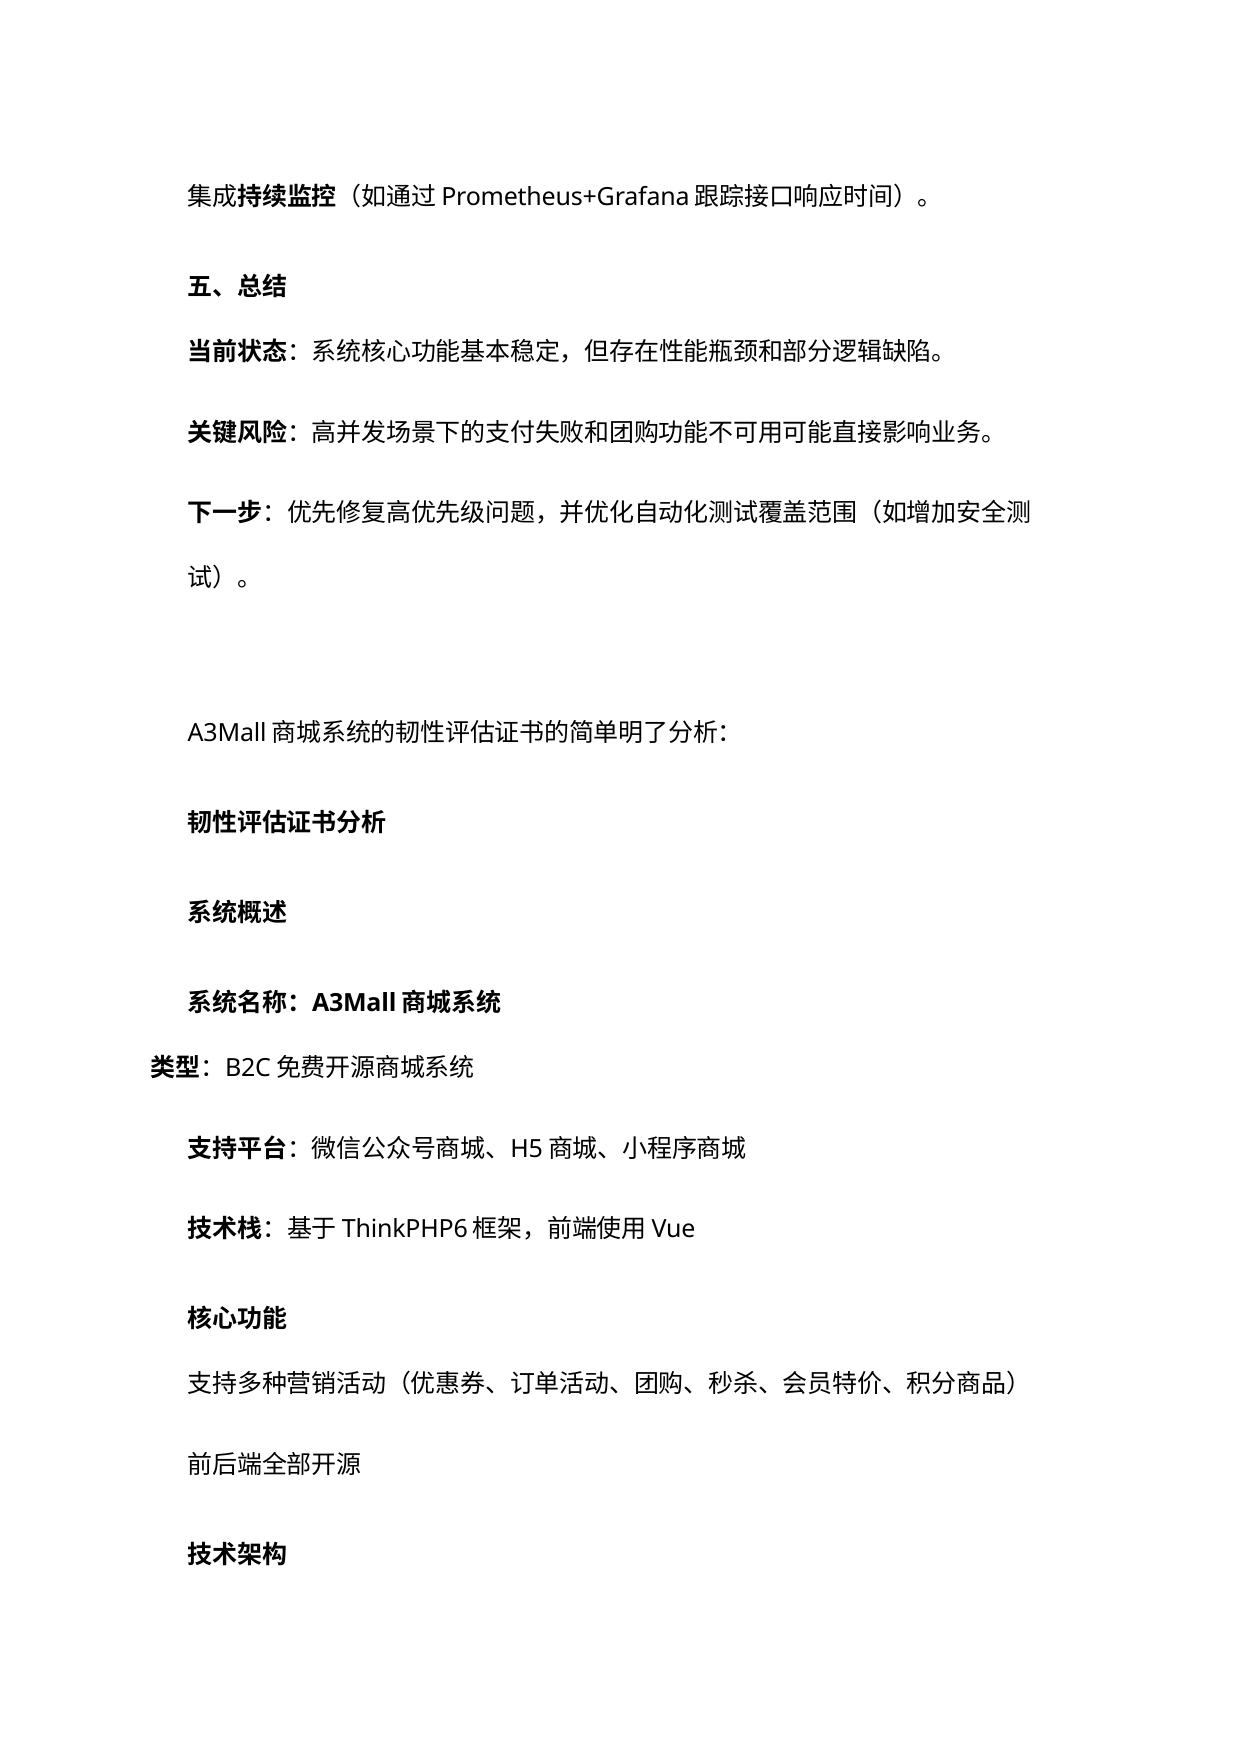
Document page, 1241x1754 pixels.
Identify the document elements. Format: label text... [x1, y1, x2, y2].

text A3Mall商城系统的韧性评估证书的简单明了分析： [187, 698, 1053, 763]
subtitle 系统名称​​：A3Mall商城系统 [187, 968, 1053, 1033]
list 技术栈​​：基于ThinkPHP6框架，前端使用Vue [187, 1194, 1053, 1259]
list ​​类型​​：B2C免费开源商城系统 [150, 1033, 1053, 1098]
subtitle 系统概述 [187, 878, 1053, 943]
subtitle 韧性评估证书分析 [187, 788, 1053, 853]
list ​下一步​​：优先修复高优先级问题，并优化自动化测试覆盖范围（如增加安全测试）。 [187, 478, 1053, 608]
list ​关键风险​​：高并发场景下的支付失败和团购功能不可用可能直接影响业务。 [187, 398, 1053, 463]
list 前后端全部开源 [187, 1430, 1053, 1495]
list 集成​​持续监控​​（如通过Prometheus+Grafana跟踪接口响应时间）。 [187, 162, 1053, 227]
subtitle 五、总结 [187, 252, 1053, 317]
subtitle 核心功能 [187, 1284, 1053, 1349]
list 支持多种营销活动（优惠券、订单活动、团购、秒杀、会员特价、积分商品） [187, 1349, 1053, 1414]
list 支持平台​​：微信公众号商城、H5商城、小程序商城 [187, 1114, 1053, 1179]
subtitle 技术架构 [187, 1520, 1053, 1585]
list ​当前状态​​：系统核心功能基本稳定，但存在性能瓶颈和部分逻辑缺陷。 [187, 317, 1053, 382]
